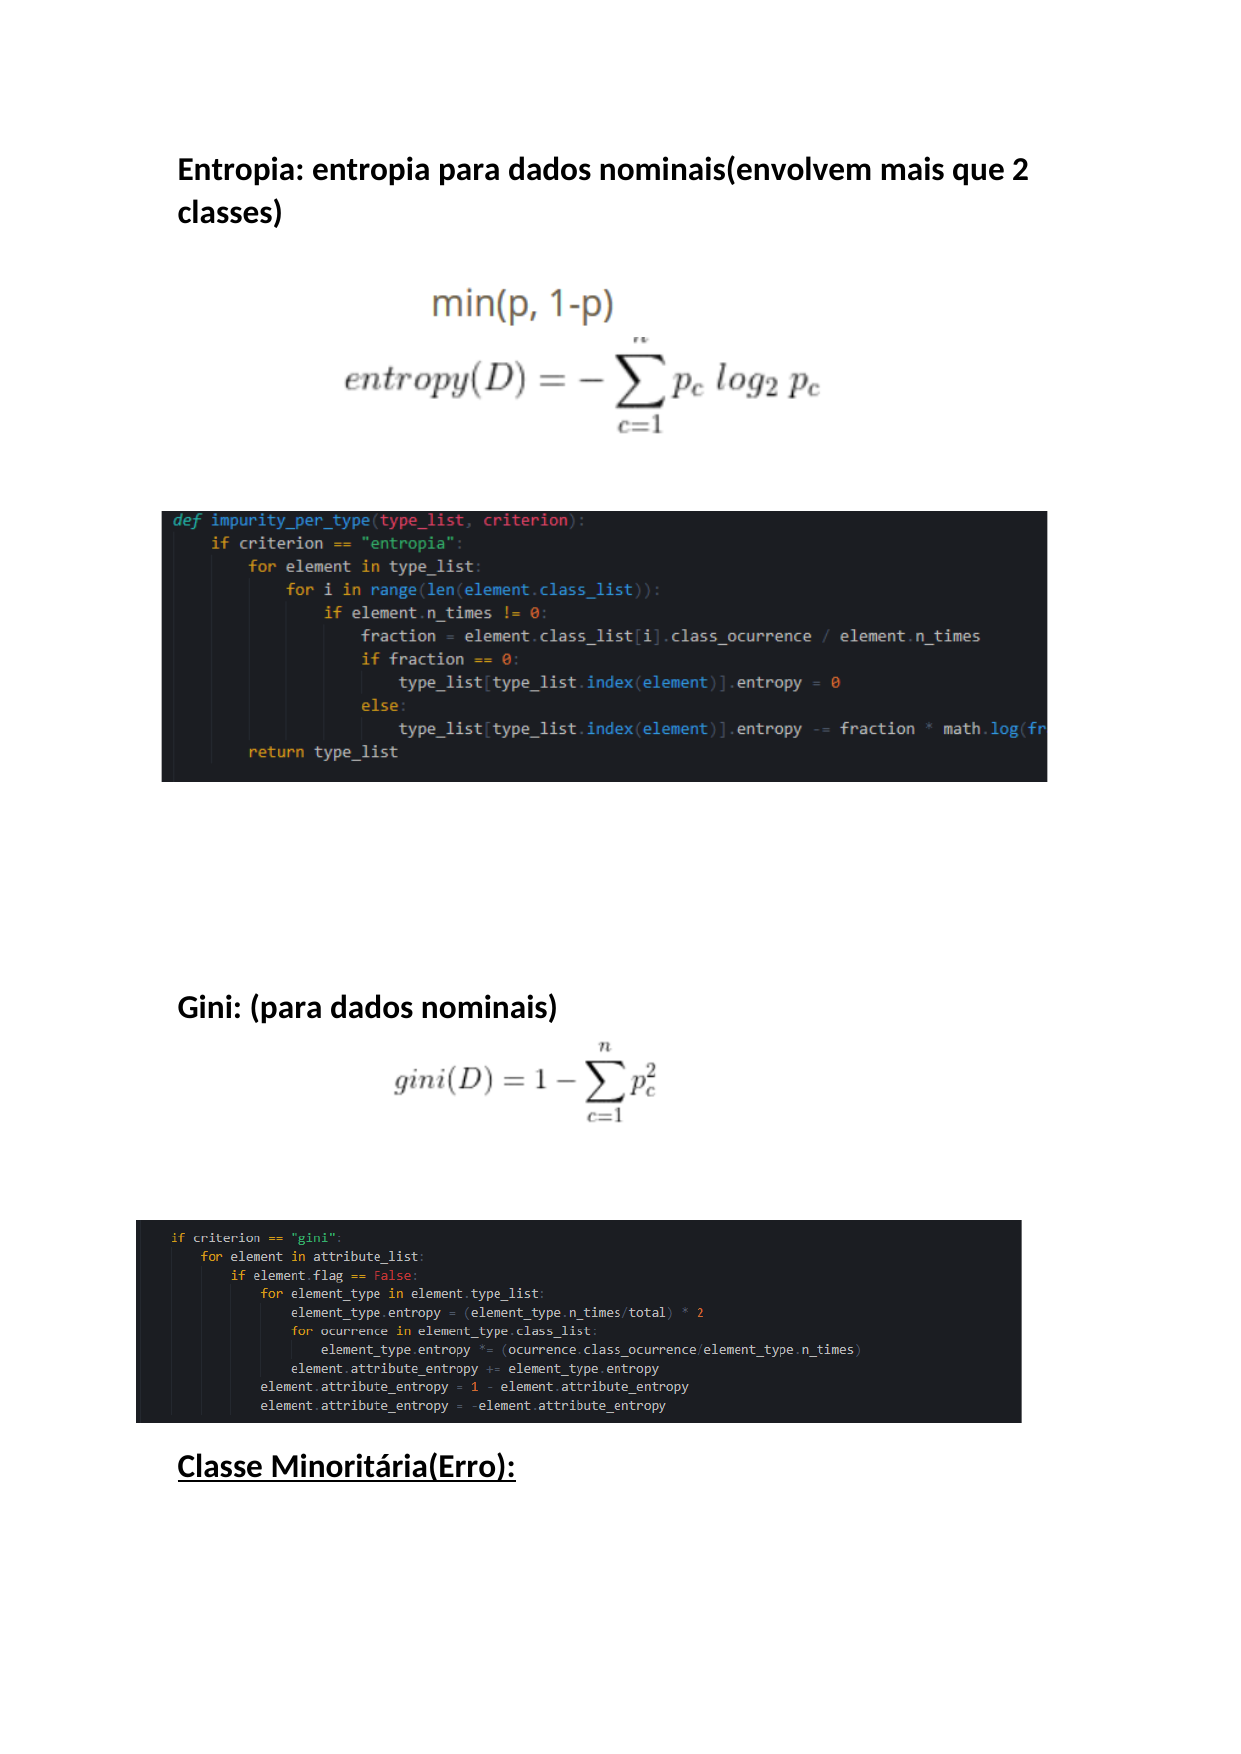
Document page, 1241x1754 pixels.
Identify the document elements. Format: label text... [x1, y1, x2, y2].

picture [373, 1027, 691, 1159]
text Classe Minoritária(Erro): [177, 1396, 1063, 1486]
text Gini: (para dados nominais) [177, 986, 1063, 1026]
text Entropia: entropia para dados nominais(envolvem mais que 2 classes) [177, 148, 1063, 232]
picture [161, 511, 1048, 782]
picture [136, 1220, 1022, 1423]
picture [309, 264, 853, 476]
